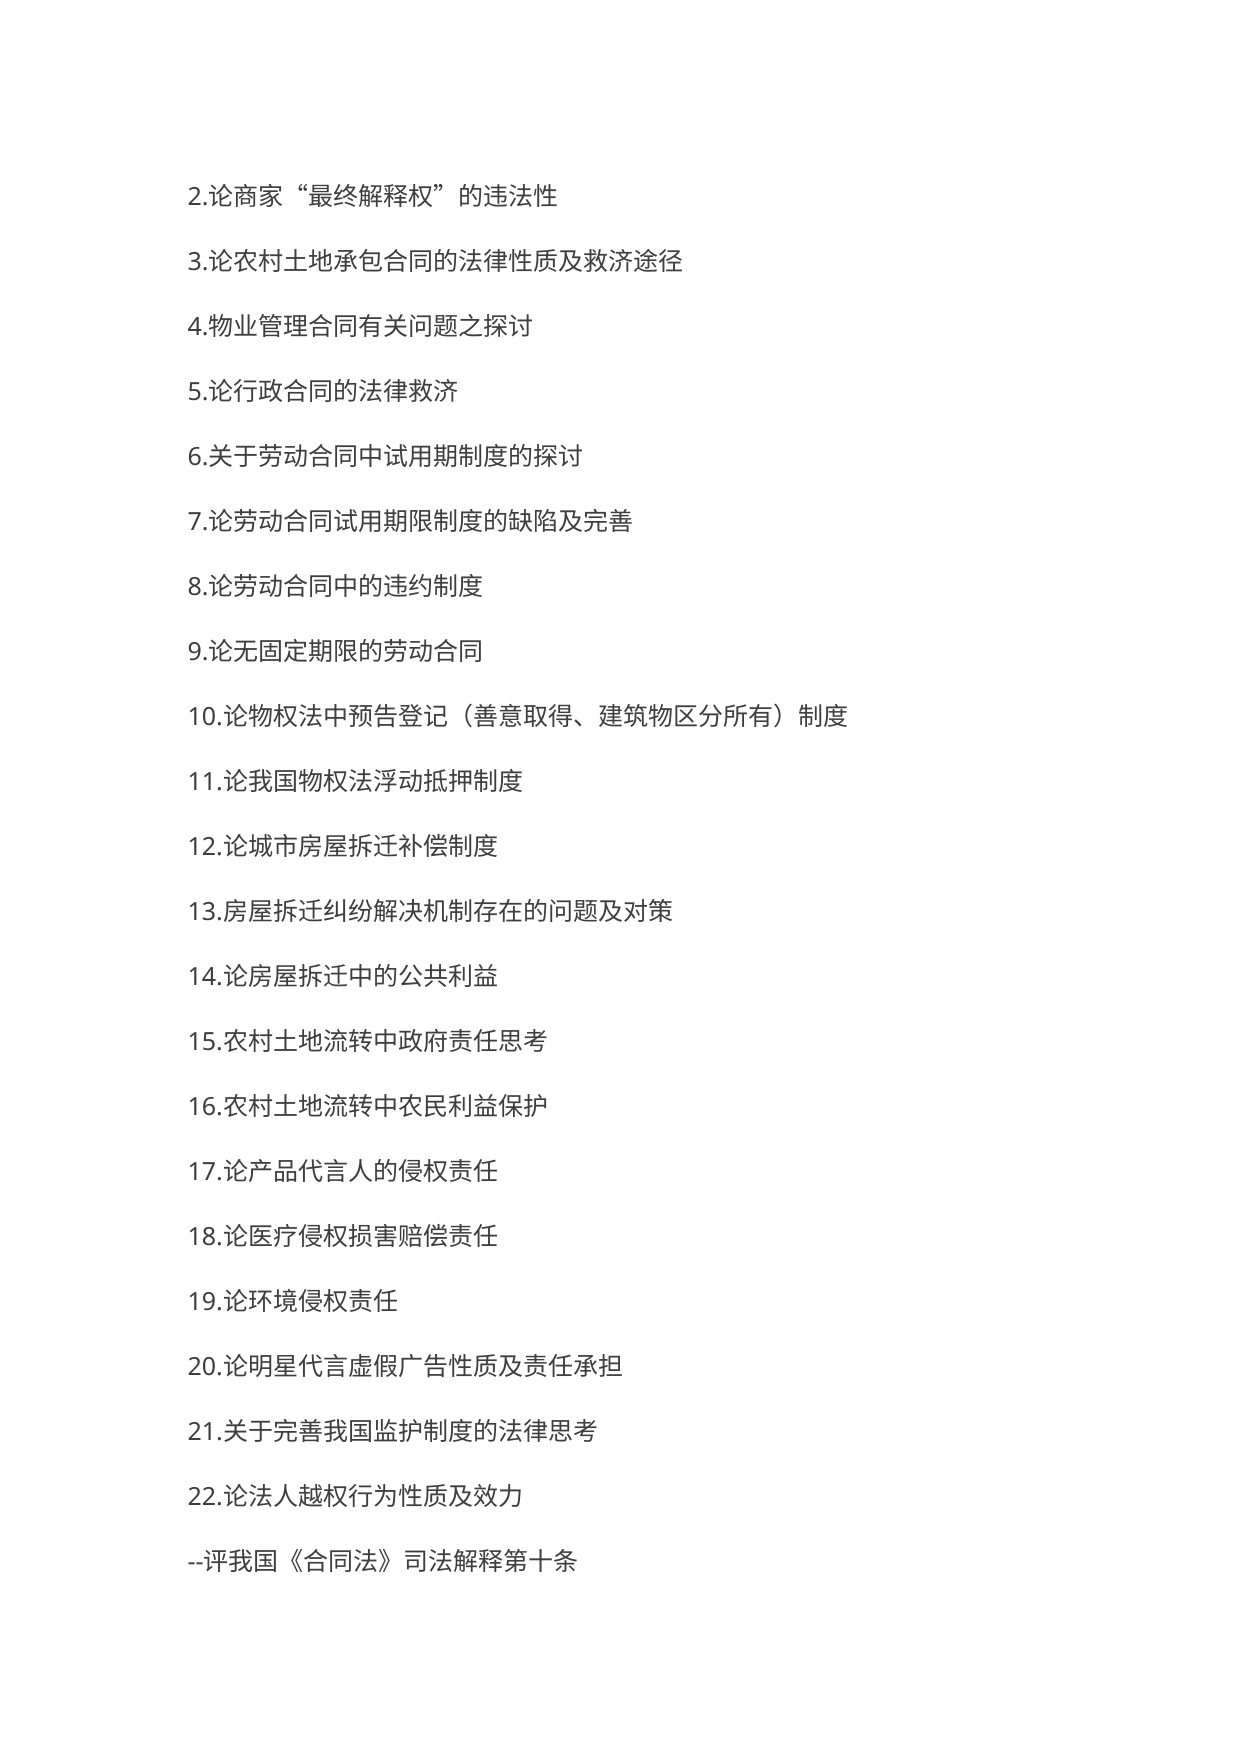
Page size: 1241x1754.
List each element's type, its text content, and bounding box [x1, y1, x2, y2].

text 15.农村土地流转中政府责任思考 [187, 1007, 1053, 1072]
text --评我国《合同法》司法解释第十条 [187, 1527, 1053, 1592]
text 12.论城市房屋拆迁补偿制度 [187, 812, 1053, 877]
text 18.论医疗侵权损害赔偿责任 [187, 1202, 1053, 1267]
text 14.论房屋拆迁中的公共利益 [187, 942, 1053, 1007]
text 19.论环境侵权责任 [187, 1267, 1053, 1332]
text 9.论无固定期限的劳动合同 [187, 617, 1053, 682]
text 6.关于劳动合同中试用期制度的探讨 [187, 422, 1053, 487]
text 10.论物权法中预告登记（善意取得、建筑物区分所有）制度 [187, 682, 1053, 747]
text 11.论我国物权法浮动抵押制度 [187, 747, 1053, 812]
text 8.论劳动合同中的违约制度 [187, 552, 1053, 617]
text 20.论明星代言虚假广告性质及责任承担 [187, 1332, 1053, 1397]
text 22.论法人越权行为性质及效力 [187, 1462, 1053, 1527]
text 5.论行政合同的法律救济 [187, 357, 1053, 422]
text 16.农村土地流转中农民利益保护 [187, 1072, 1053, 1137]
text 4.物业管理合同有关问题之探讨 [187, 292, 1053, 357]
text 2.论商家“最终解释权”的违法性 [187, 162, 1053, 227]
text 13.房屋拆迁纠纷解决机制存在的问题及对策 [187, 877, 1053, 942]
text 3.论农村土地承包合同的法律性质及救济途径 [187, 227, 1053, 292]
text 21.关于完善我国监护制度的法律思考 [187, 1397, 1053, 1462]
text 17.论产品代言人的侵权责任 [187, 1137, 1053, 1202]
text 7.论劳动合同试用期限制度的缺陷及完善 [187, 487, 1053, 552]
